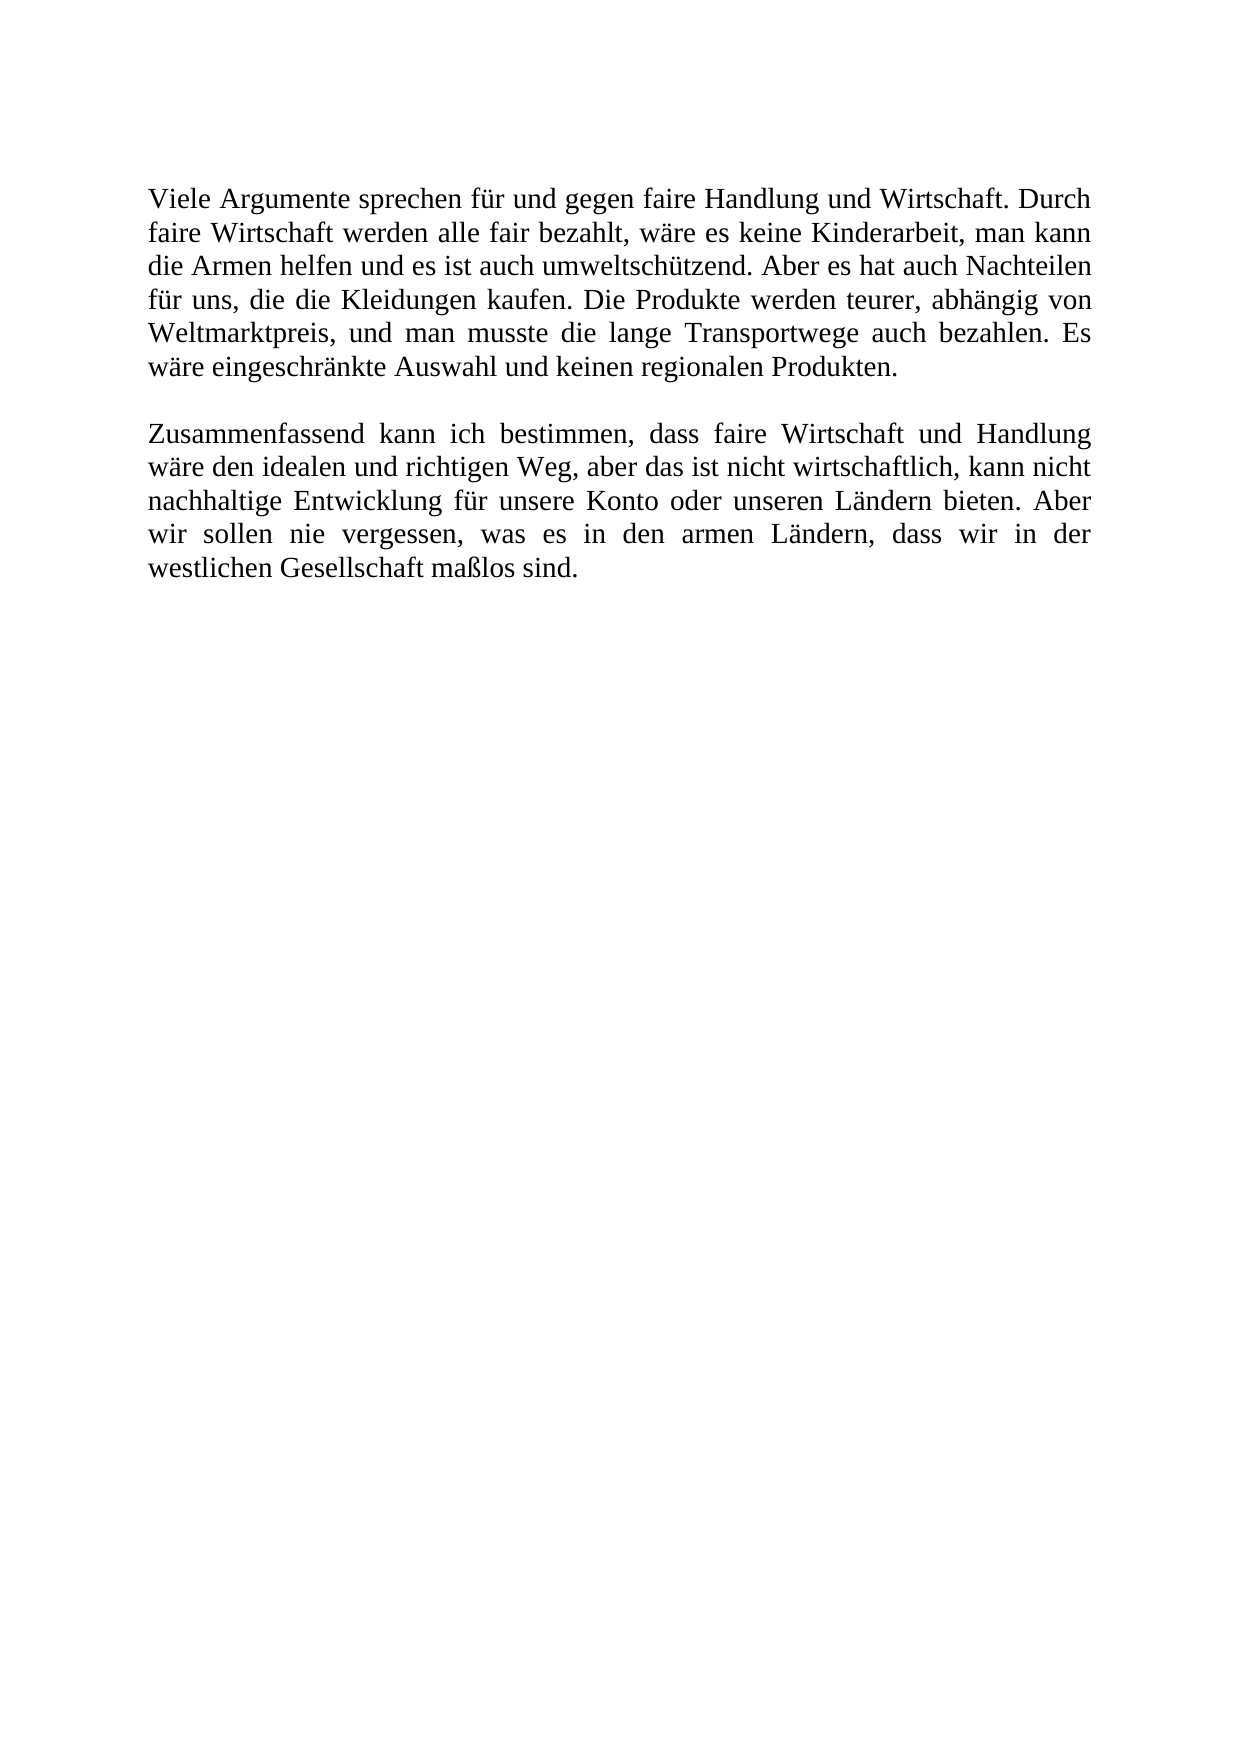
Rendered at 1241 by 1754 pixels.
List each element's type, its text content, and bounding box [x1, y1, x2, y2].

text Zusammenfassend kann ich bestimmen, dass faire Wirtschaft und Handlung wäre den idealen und richtigen Weg, aber das ist nicht wirtschaftlich, kann nicht nachhaltige Entwicklung für unsere Konto oder unseren Ländern bieten. Aber wir sollen nie vergessen, was es in den armen Ländern, dass wir in der westlichen Gesellschaft maßlos sind. [148, 416, 1093, 584]
text Viele Argumente sprechen für und gegen faire Handlung und Wirtschaft. Durch faire Wirtschaft werden alle fair bezahlt, wäre es keine Kinderarbeit, man kann die Armen helfen und es ist auch umweltschützend. Aber es hat auch Nachteilen für uns, die die Kleidungen kaufen. Die Produkte werden teurer, abhängig von Weltmarktpreis, und man musste die lange Transportwege auch bezahlen. Es wäre eingeschränkte Auswahl und keinen regionalen Produkten. [148, 181, 1093, 382]
